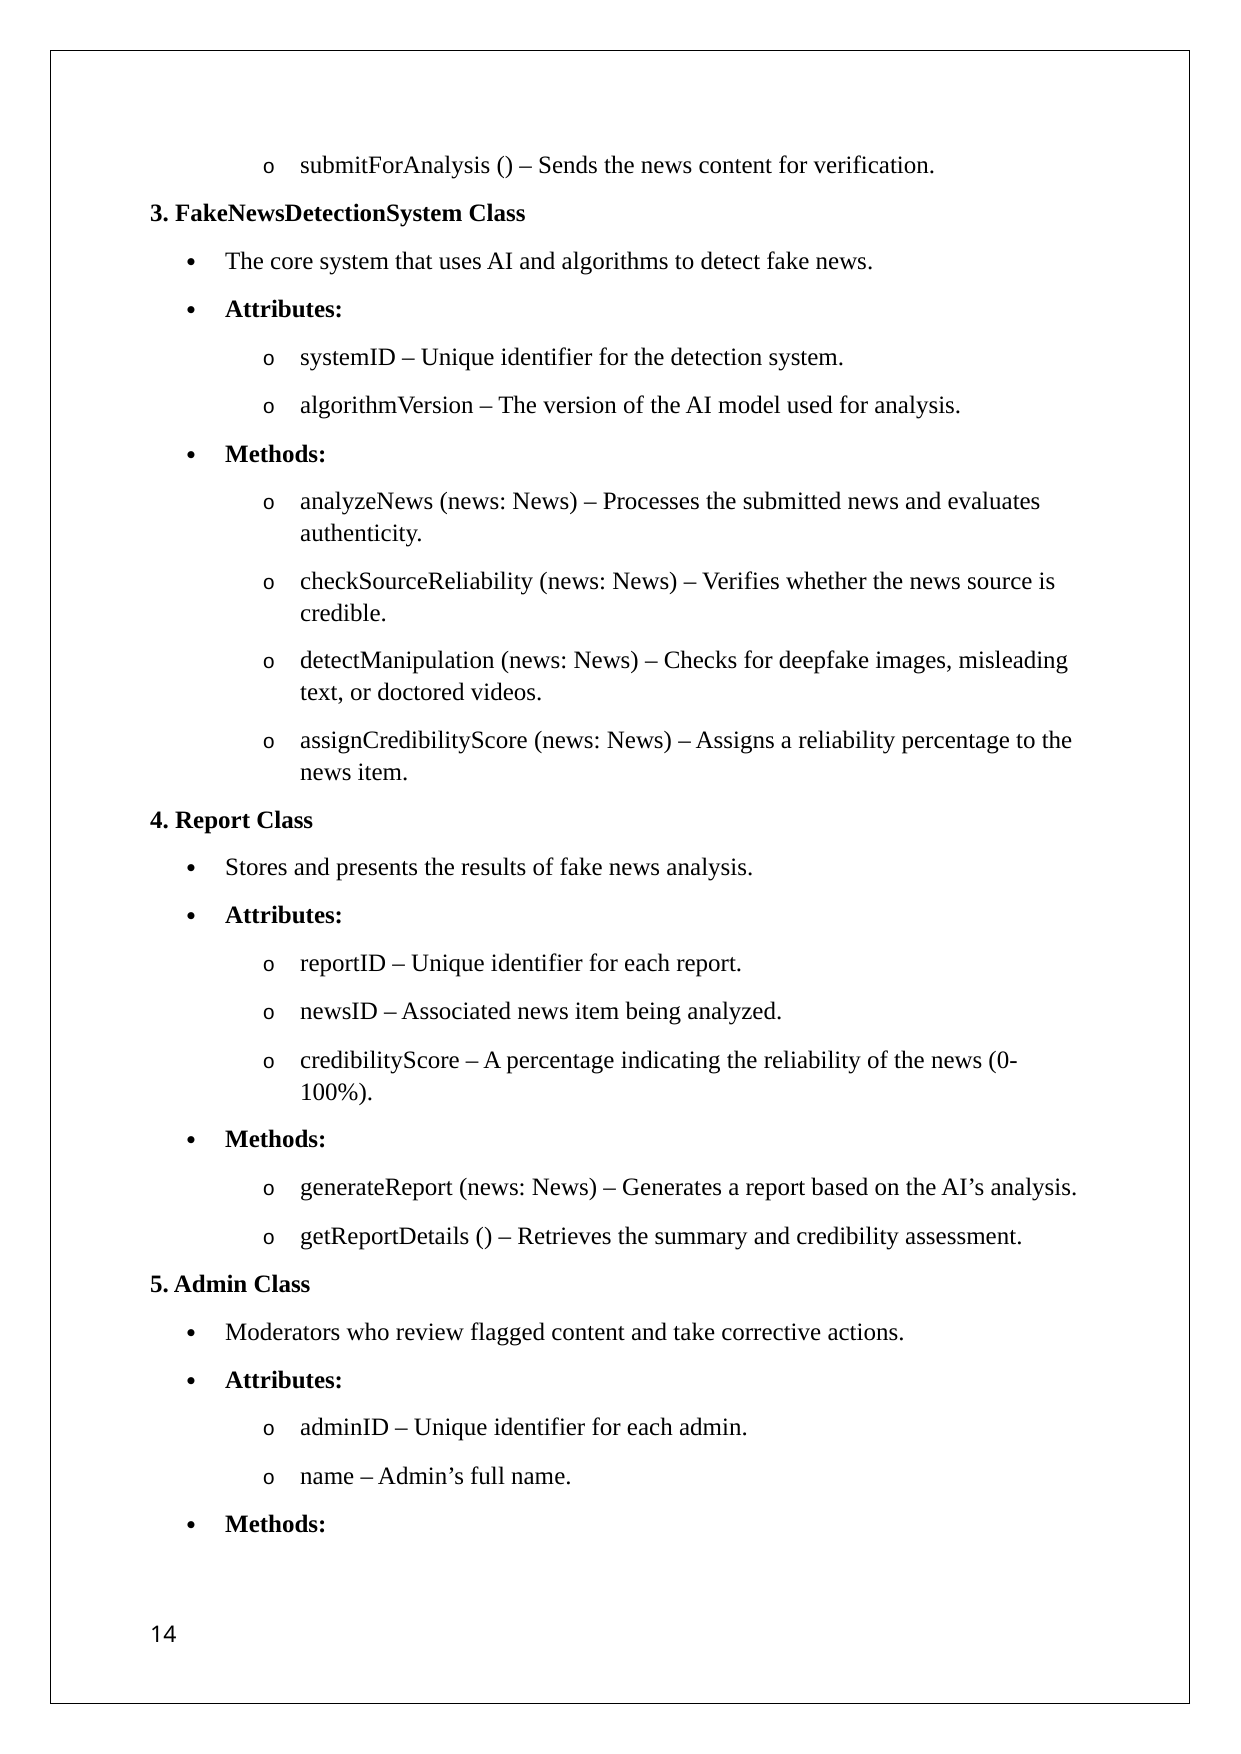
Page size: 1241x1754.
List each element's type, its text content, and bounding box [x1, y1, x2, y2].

list Attributes: [187, 294, 1090, 323]
list getReportDetails () – Retrieves the summary and credibility assessment. [262, 1221, 1090, 1250]
list The core system that uses AI and algorithms to detect fake news. [187, 246, 1090, 275]
list submitForAnalysis () – Sends the news content for verification. [262, 150, 1090, 179]
list Methods: [187, 439, 1090, 467]
list systemID – Unique identifier for the detection system. [262, 342, 1090, 371]
list newsID – Associated news item being analyzed. [262, 996, 1090, 1026]
list Methods: [187, 1124, 1090, 1153]
list Moderators who review flagged content and take corrective actions. [187, 1317, 1090, 1346]
list Attributes: [187, 900, 1090, 929]
list algorithmVersion – The version of the AI model used for analysis. [262, 390, 1090, 420]
text 4. Report Class [150, 805, 1090, 833]
list assignCredibilityScore (news: News) – Assigns a reliability percentage to the news item. [262, 725, 1090, 786]
list checkSourceReliability (news: News) – Verifies whether the news source is credible. [262, 566, 1090, 627]
list Stores and presents the results of fake news analysis. [187, 852, 1090, 881]
list detectManipulation (news: News) – Checks for deepfake images, misleading text, or doctored videos. [262, 646, 1090, 706]
list credibilityScore – A percentage indicating the reliability of the news (0-100%). [262, 1045, 1090, 1106]
list analyzeNews (news: News) – Processes the submitted news and evaluates authenticity. [262, 486, 1090, 547]
list reportID – Unique identifier for each report. [262, 948, 1090, 977]
text 5. Admin Class [150, 1269, 1090, 1298]
list name – Admin’s full name. [262, 1461, 1090, 1491]
list adminID – Unique identifier for each admin. [262, 1412, 1090, 1442]
text 3. FakeNewsDetectionSystem Class [150, 198, 1090, 227]
list generateReport (news: News) – Generates a report based on the AI’s analysis. [262, 1172, 1090, 1202]
list Methods: [187, 1509, 1090, 1538]
list Attributes: [187, 1365, 1090, 1393]
